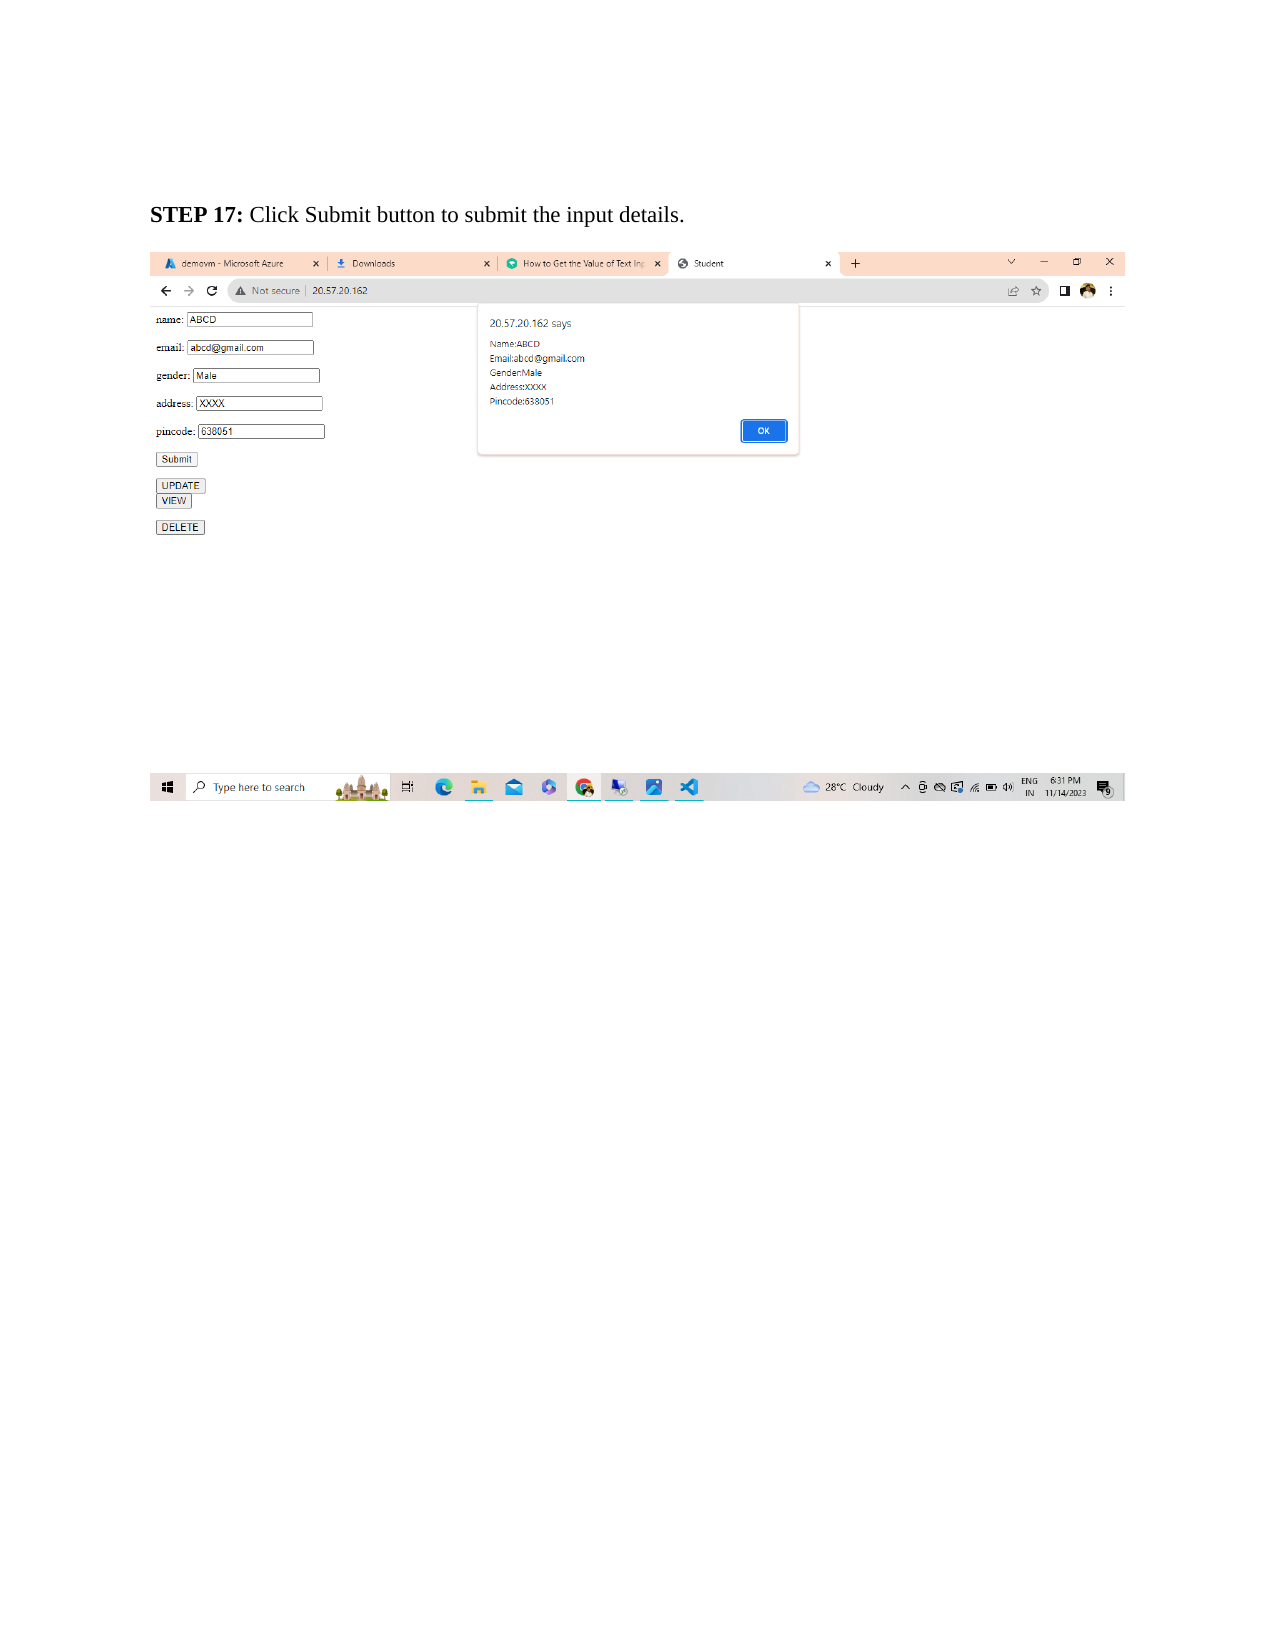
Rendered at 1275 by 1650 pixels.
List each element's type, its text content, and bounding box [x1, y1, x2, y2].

picture [150, 252, 1125, 801]
text STEP 17: Click Submit button to submit the input details. [150, 201, 1125, 227]
